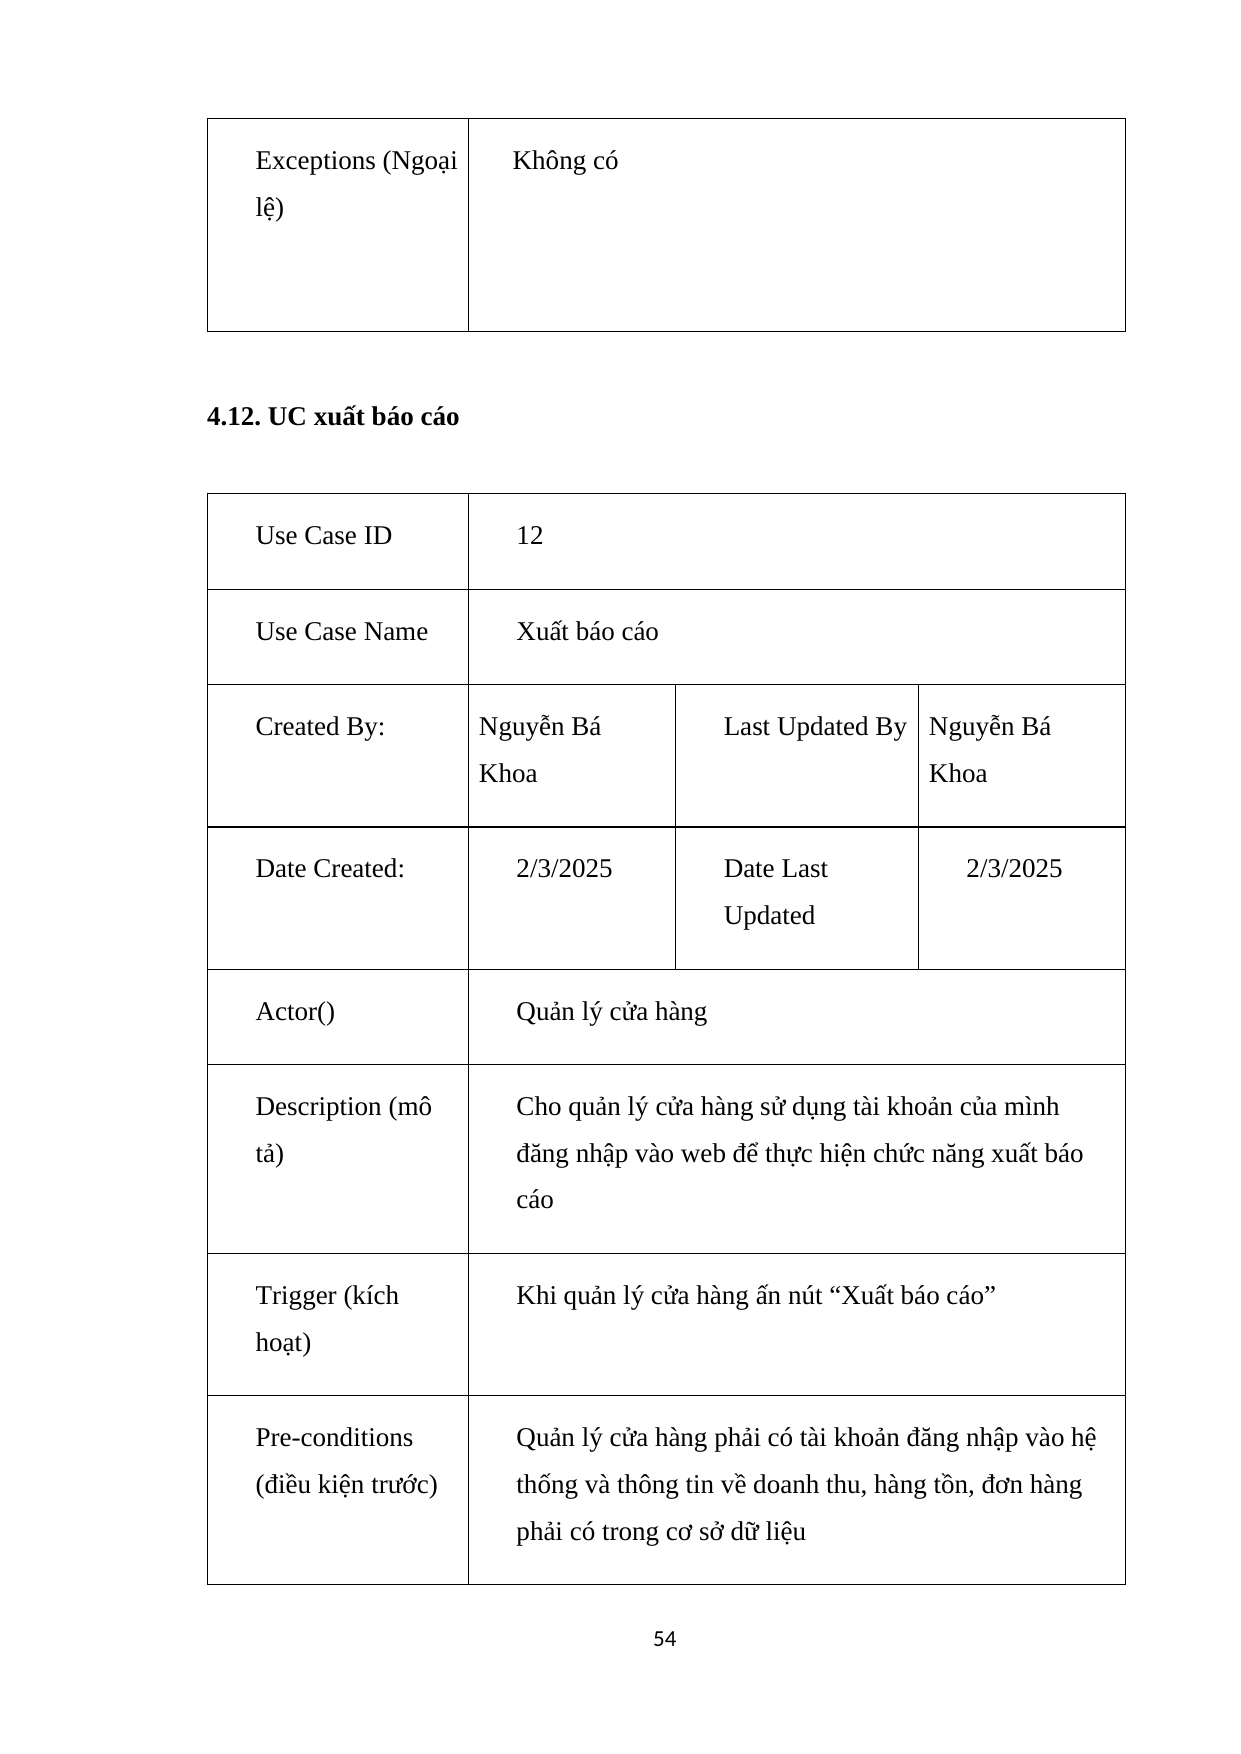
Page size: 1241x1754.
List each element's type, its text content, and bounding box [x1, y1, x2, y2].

subtitle 4.12. UC xuất báo cáo [207, 400, 1122, 431]
table_cell 2/3/2025 [469, 828, 675, 968]
table_cell Trigger (kích hoạt) [208, 1254, 468, 1395]
table_cell Created By: [208, 685, 468, 826]
table_cell Actor() [208, 970, 468, 1064]
table_cell Nguyễn Bá Khoa [469, 685, 675, 826]
table_cell Pre-conditions (điều kiện trước) [208, 1396, 468, 1584]
table_cell Date Created: [208, 828, 468, 968]
table_cell Description (mô tả) [208, 1065, 468, 1253]
table_cell Quản lý cửa hàng [469, 970, 1125, 1064]
table_cell Use Case Name [208, 590, 468, 684]
table_cell Quản lý cửa hàng phải có tài khoản đăng nhập vào hệ thống và thông tin về doanh thu, hàng tồn, đơn hàng phải có trong cơ sở dữ liệu [469, 1396, 1125, 1584]
table_cell Nguyễn Bá Khoa [919, 685, 1125, 826]
table_cell Khi quản lý cửa hàng ấn nút “Xuất báo cáo” [469, 1254, 1125, 1395]
table_cell Last Updated By [676, 685, 918, 826]
table_cell Date Last Updated [676, 828, 918, 968]
table_cell Exceptions (Ngoại lệ) [208, 119, 468, 331]
table_cell 2/3/2025 [919, 828, 1125, 968]
table_cell Cho quản lý cửa hàng sử dụng tài khoản của mình đăng nhập vào web để thực hiện chức năng xuất báo cáo [469, 1065, 1125, 1253]
table_header Use Case ID [208, 494, 468, 589]
table_cell Xuất báo cáo [469, 590, 1125, 684]
table_header 12 [469, 494, 1125, 589]
table_cell Không có [469, 119, 1125, 331]
